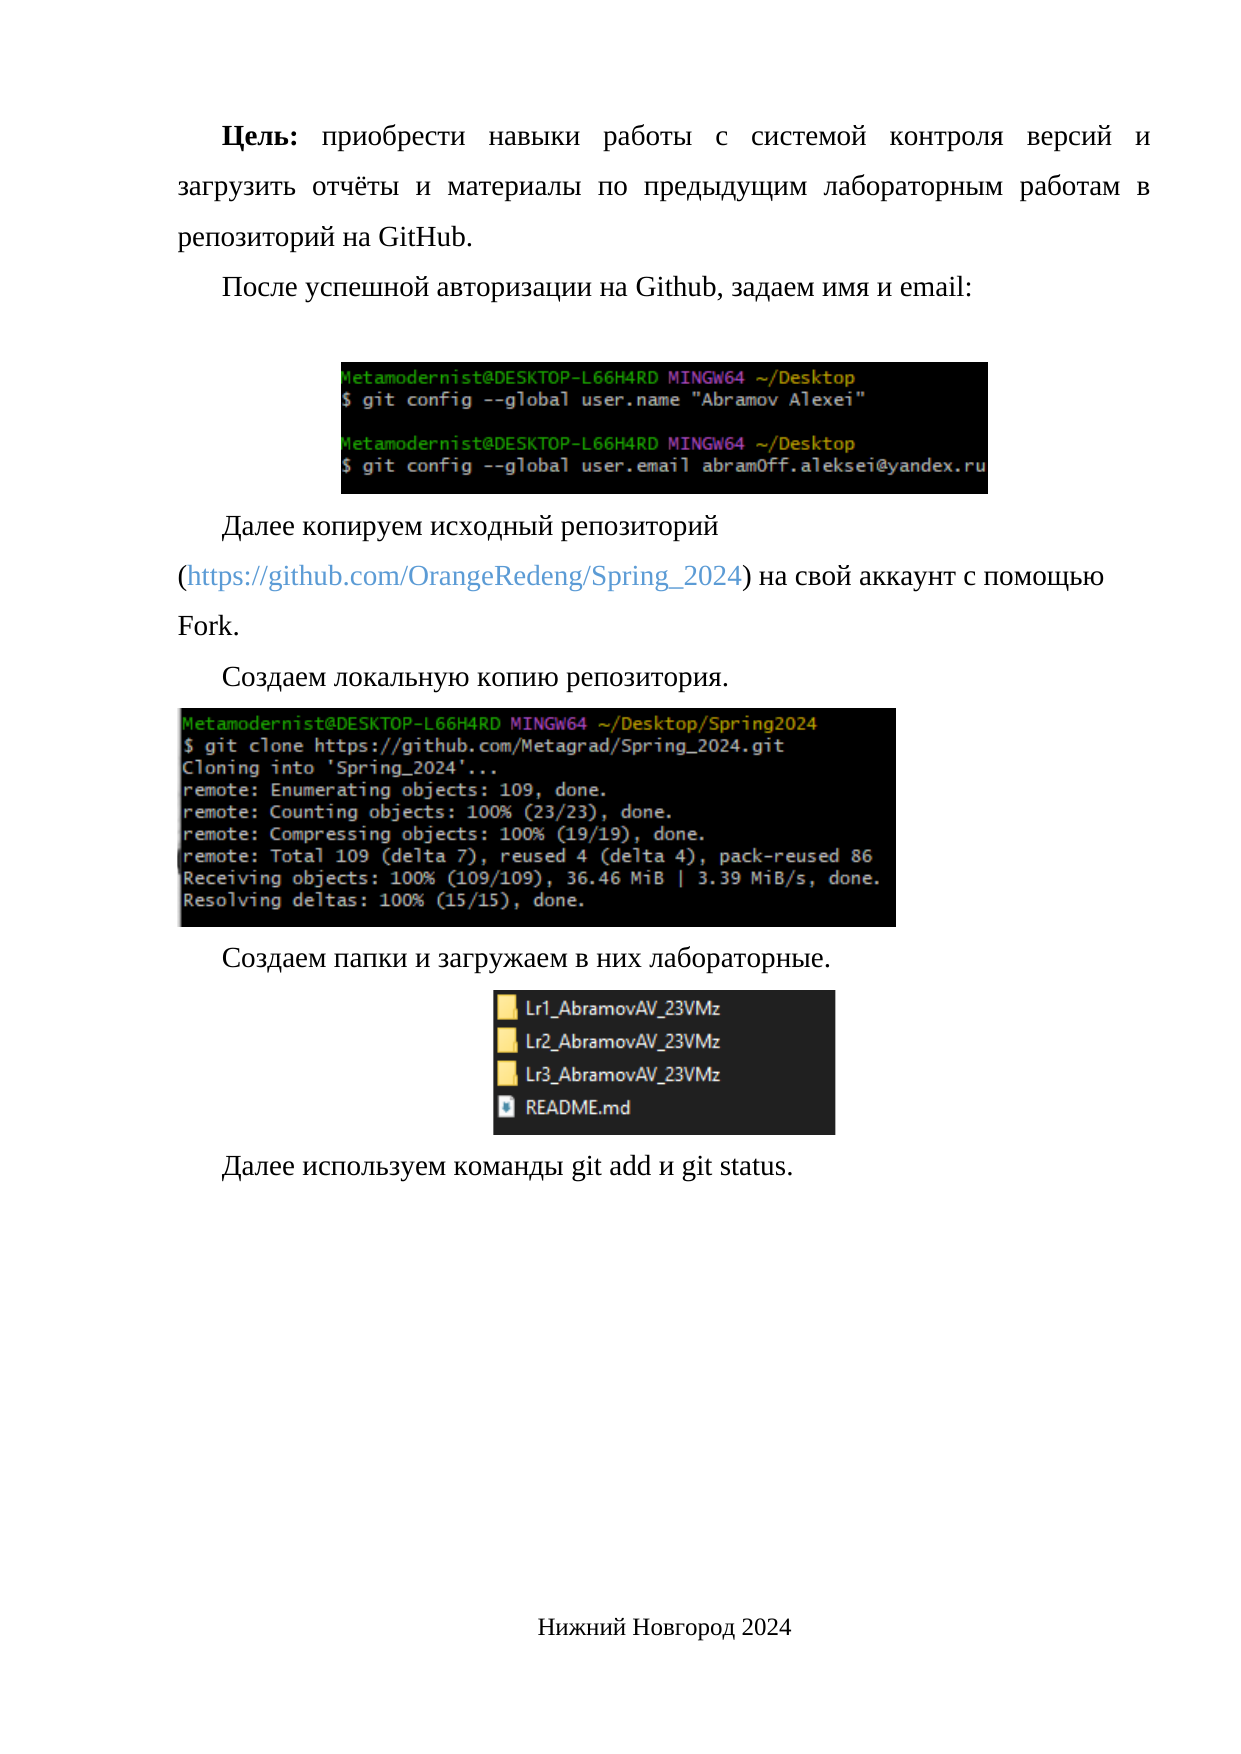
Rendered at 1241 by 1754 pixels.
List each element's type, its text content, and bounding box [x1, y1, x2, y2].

picture [177, 708, 896, 927]
list Далее используем команды git add и git status. [177, 1148, 1152, 1182]
list Создаем папки и загружаем в них лабораторные. [177, 940, 1152, 974]
picture [341, 362, 988, 494]
picture [493, 990, 836, 1135]
text После успешной авторизации на Github, задаем имя и email: [177, 269, 1152, 303]
list Далее копируем исходный репозиторий (https://github.com/OrangeRedeng/Spring_2024) на свой аккаунт с помощью Fork. [177, 508, 1152, 642]
text Цель: приобрести навыки работы с системой контроля версий и загрузить отчёты и материалы по предыдущим лабораторным работам в репозиторий на GitHub. [177, 118, 1152, 252]
list Создаем локальную копию репозитория. [177, 659, 1152, 692]
